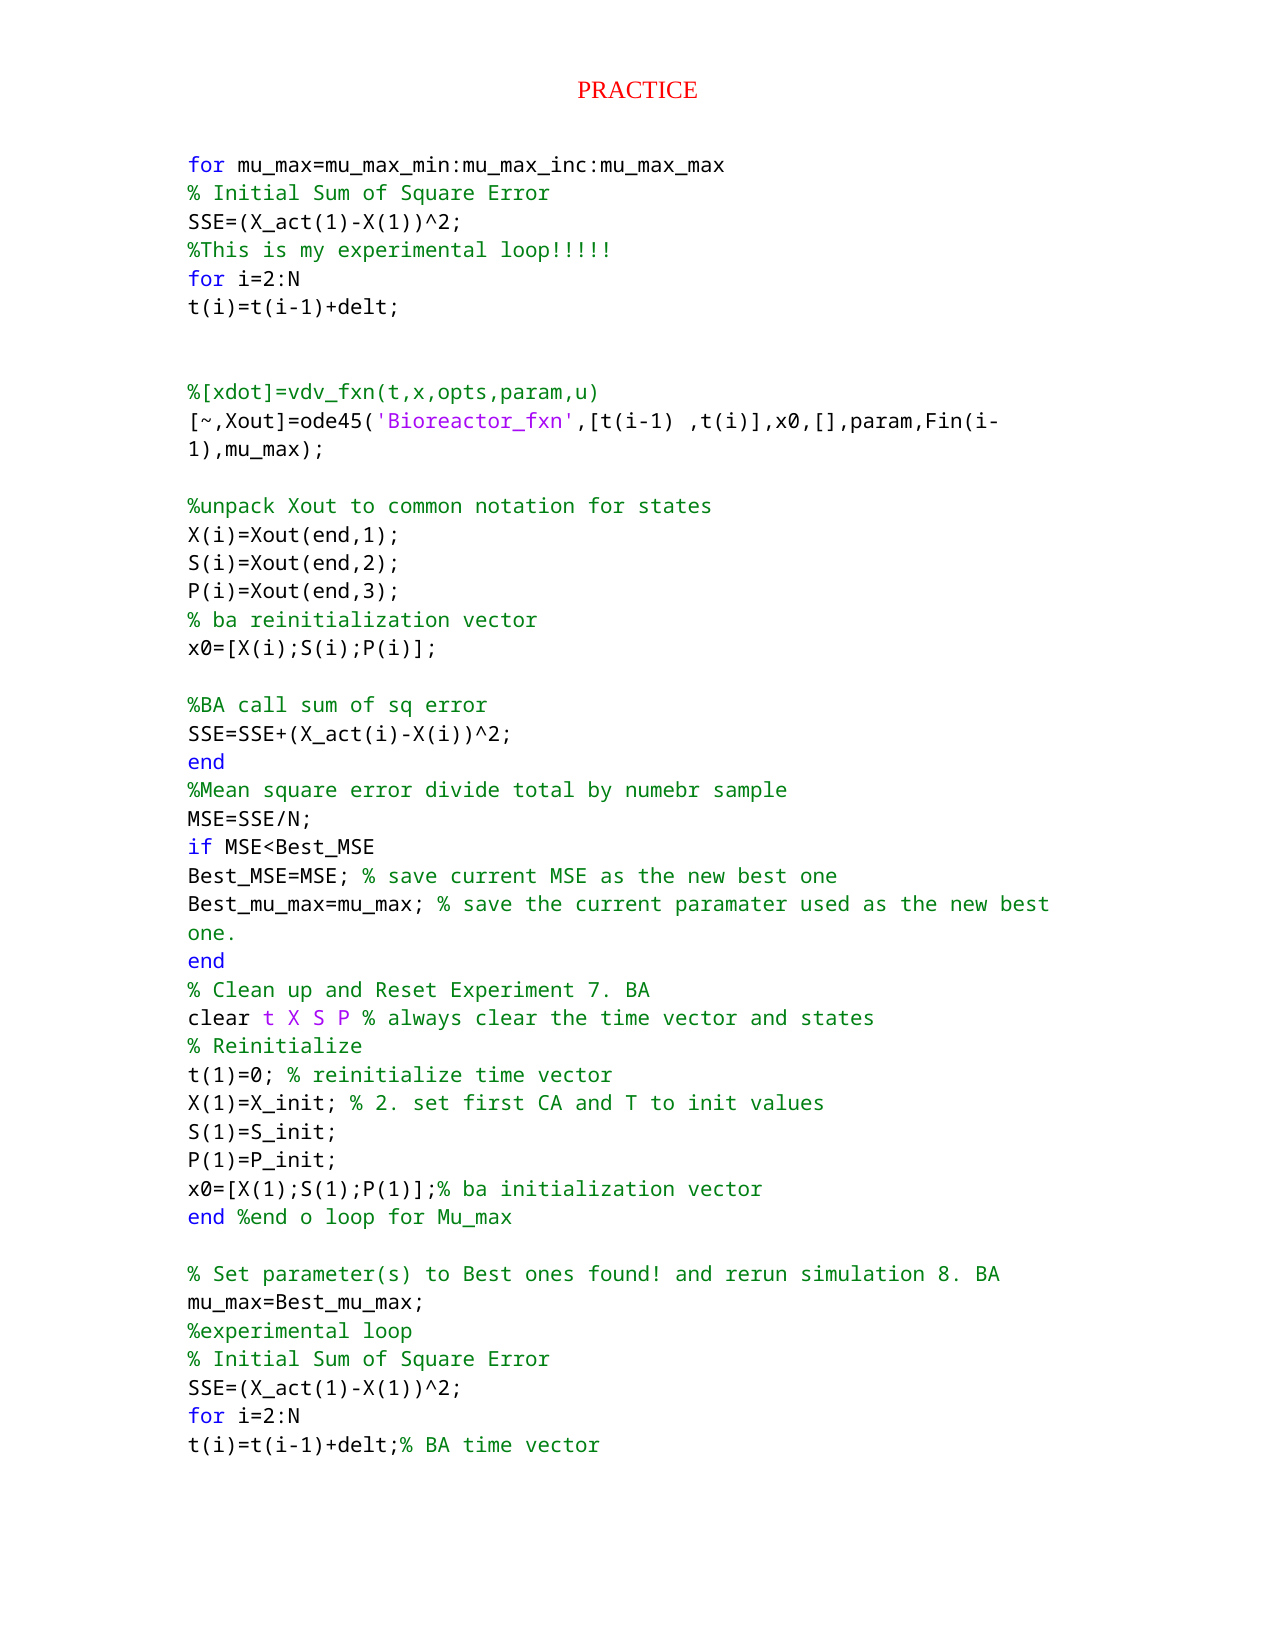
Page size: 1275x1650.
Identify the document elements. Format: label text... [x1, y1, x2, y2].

text SSE=SSE+(X_act(i)-X(i))^2; [187, 719, 1087, 747]
text % Reinitialize [187, 1032, 1087, 1060]
text %Mean square error divide total by numebr sample [187, 776, 1087, 804]
text X(1)=X_init; % 2. set first CA and T to init values [187, 1088, 1087, 1117]
text t(1)=0; % reinitialize time vector [187, 1060, 1087, 1088]
text SSE=(X_act(1)-X(1))^2; [187, 207, 1087, 235]
text %This is my experimental loop!!!!! [187, 235, 1087, 264]
text %BA call sum of sq error [187, 690, 1087, 719]
text Best_MSE=MSE; % save current MSE as the new best one [187, 861, 1087, 889]
text % ba reinitialization vector [187, 605, 1087, 633]
text for mu_max=mu_max_min:mu_max_inc:mu_max_max [187, 150, 1087, 178]
text end %end o loop for Mu_max [187, 1202, 1087, 1231]
text t(i)=t(i-1)+delt; [187, 292, 1087, 321]
text if MSE<Best_MSE [187, 832, 1087, 861]
text Best_mu_max=mu_max; % save the current paramater used as the new best one. [187, 889, 1087, 946]
text % Set parameter(s) to Best ones found! and rerun simulation 8. BA [187, 1259, 1087, 1287]
text mu_max=Best_mu_max; [187, 1287, 1087, 1316]
text S(1)=S_init; [187, 1117, 1087, 1145]
text x0=[X(i);S(i);P(i)]; [187, 633, 1087, 662]
text MSE=SSE/N; [187, 804, 1087, 832]
text X(i)=Xout(end,1); [187, 520, 1087, 548]
text end [187, 747, 1087, 776]
text %experimental loop [187, 1316, 1087, 1344]
text for i=2:N [187, 264, 1087, 292]
text x0=[X(1);S(1);P(1)];% ba initialization vector [187, 1174, 1087, 1202]
text % Clean up and Reset Experiment 7. BA [187, 975, 1087, 1003]
text [~,Xout]=ode45('Bioreactor_fxn',[t(i-1) ,t(i)],x0,[],param,Fin(i-1),mu_max); [187, 406, 1087, 463]
text P(1)=P_init; [187, 1145, 1087, 1174]
text % Initial Sum of Square Error [187, 178, 1087, 207]
text for i=2:N [187, 1401, 1087, 1430]
text %unpack Xout to common notation for states [187, 491, 1087, 520]
text %[xdot]=vdv_fxn(t,x,opts,param,u) [187, 377, 1087, 406]
text SSE=(X_act(1)-X(1))^2; [187, 1373, 1087, 1401]
text t(i)=t(i-1)+delt;% BA time vector [187, 1430, 1087, 1458]
text P(i)=Xout(end,3); [187, 577, 1087, 605]
text % Initial Sum of Square Error [187, 1344, 1087, 1373]
text end [187, 946, 1087, 975]
text clear t X S P % always clear the time vector and states [187, 1003, 1087, 1032]
text S(i)=Xout(end,2); [187, 548, 1087, 577]
